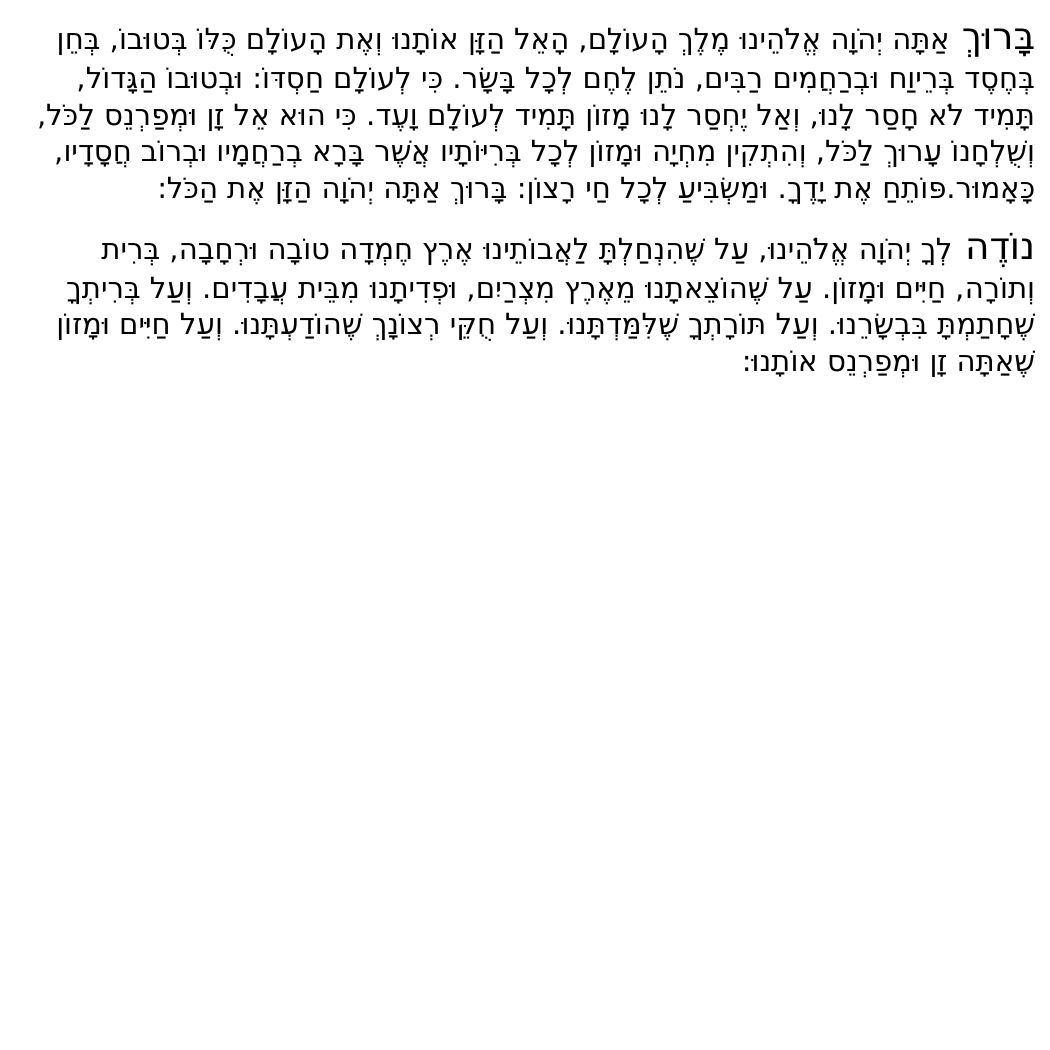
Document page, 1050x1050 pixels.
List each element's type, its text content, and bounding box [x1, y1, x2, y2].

text בָּרוּךְ אַתָּה יְהֹוָה אֱלֹהֵינוּ מֶלֶךְ הָעוֹלָם, הָאֵל הַזָּן אוֹתָנוּ וְאֶת הָעוֹלָם כֻּלּוֹ בְּטוּבוֹ, בְּחֵן בְּחֶסֶד בְּרֵיוַח וּבְרַחֲמִים רַבִּים, נֹתֵן לֶחֶם לְכָל בָּשָׂר. כִּי לְעוֹלָם חַסְדּוֹ: וּבְטוּבוֹ הַגָּדוֹל, תָּמִיד לֹא חָסַר לָנוּ, וְאַל יֶחְסַר לָנוּ מָזוֹן תָּמִיד לְעוֹלָם וָעֶד. כִּי הוּא אֵל זָן וּמְפַרְנֵס לַכֹּל, וְשֻׁלְחָנוֹ עָרוּךְ לַכֹּל, וְהִתְקִין מִחְיָה וּמָזוֹן לְכָל בְּרִיּוֹתָיו אֲשֶׁר בָּרָא בְרַחֲמָיו וּבְרוֹב חֲסָדָיו, כָּאָמוּר.פּוֹתֵחַ אֶת יָדֶךָ. וּמַשְׂבִּיעַ לְכָל חַי רָצוֹן: בָּרוּךְ אַתָּה יְהֹוָה הַזָּן אֶת הַכֹּל: [15, 15, 1035, 205]
text נוֹדֶה לְךָ יְהֹוָה אֱלֹהֵינוּ, עַל שֶׁהִנְחַלְתָּ לַאֲבוֹתֵינוּ אֶרֶץ חֶמְדָה טוֹבָה וּרְחָבָה, בְּרִית וְתוֹרָה, חַיִּים וּמָזוֹן. עַל שֶׁהוֹצֵאתָנוּ מֵאֶרֶץ מִצְרַיִם, וּפְדִיתָנוּ מִבֵּית עֲבָדִים. וְעַל בְּרִיתְךָ שֶׁחָתַמְתָּ בִּבְשָׂרֵנוּ. וְעַל תּוֹרָתְךָ שֶׁלִּמַּדְתָּנוּ. וְעַל חֻקֵּי רְצוֹנָךְ שֶׁהוֹדַעְתָּנוּ. וְעַל חַיִּים וּמָזוֹן שֶׁאַתָּה זָן וּמְפַרְנֵס אוֹתָנוּ: [15, 225, 1035, 378]
